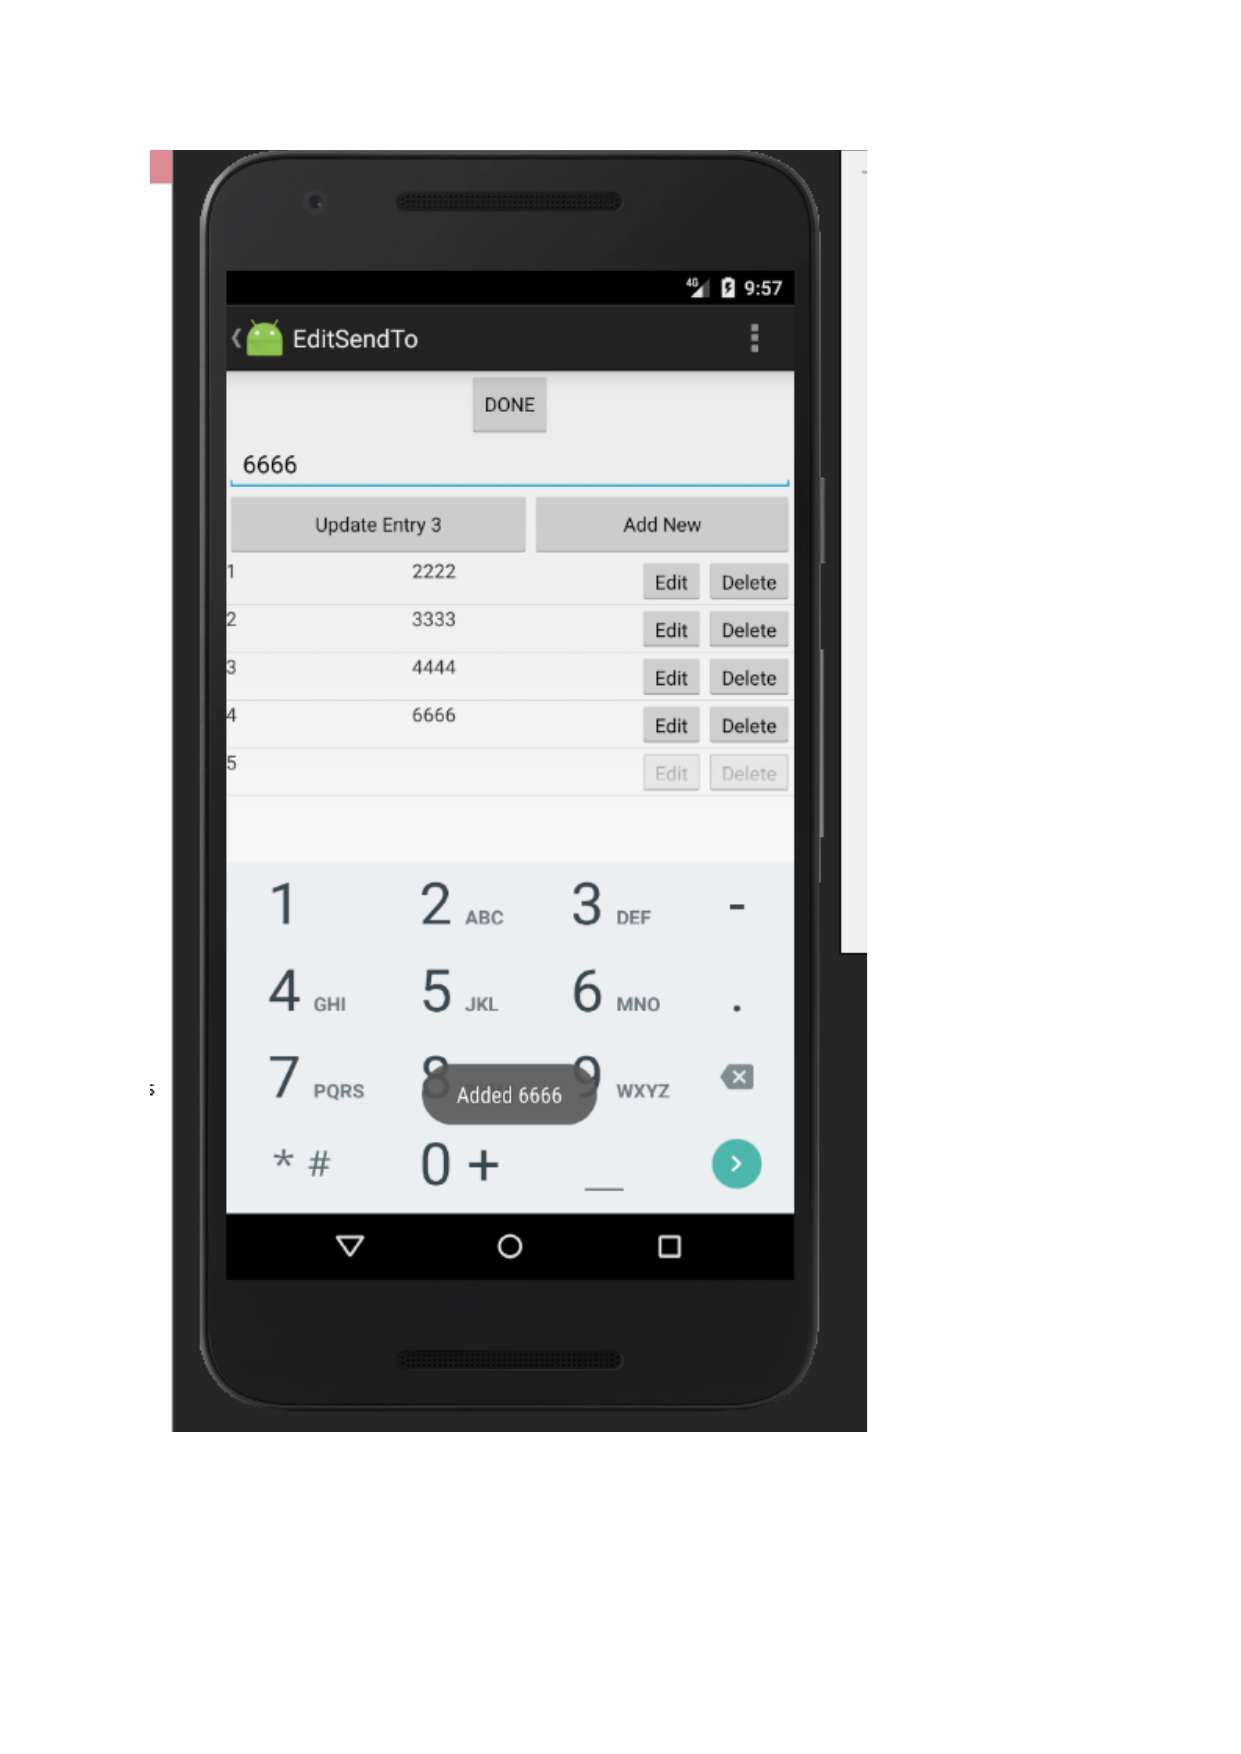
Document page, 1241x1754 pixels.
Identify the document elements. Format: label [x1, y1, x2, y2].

picture [150, 150, 868, 1432]
